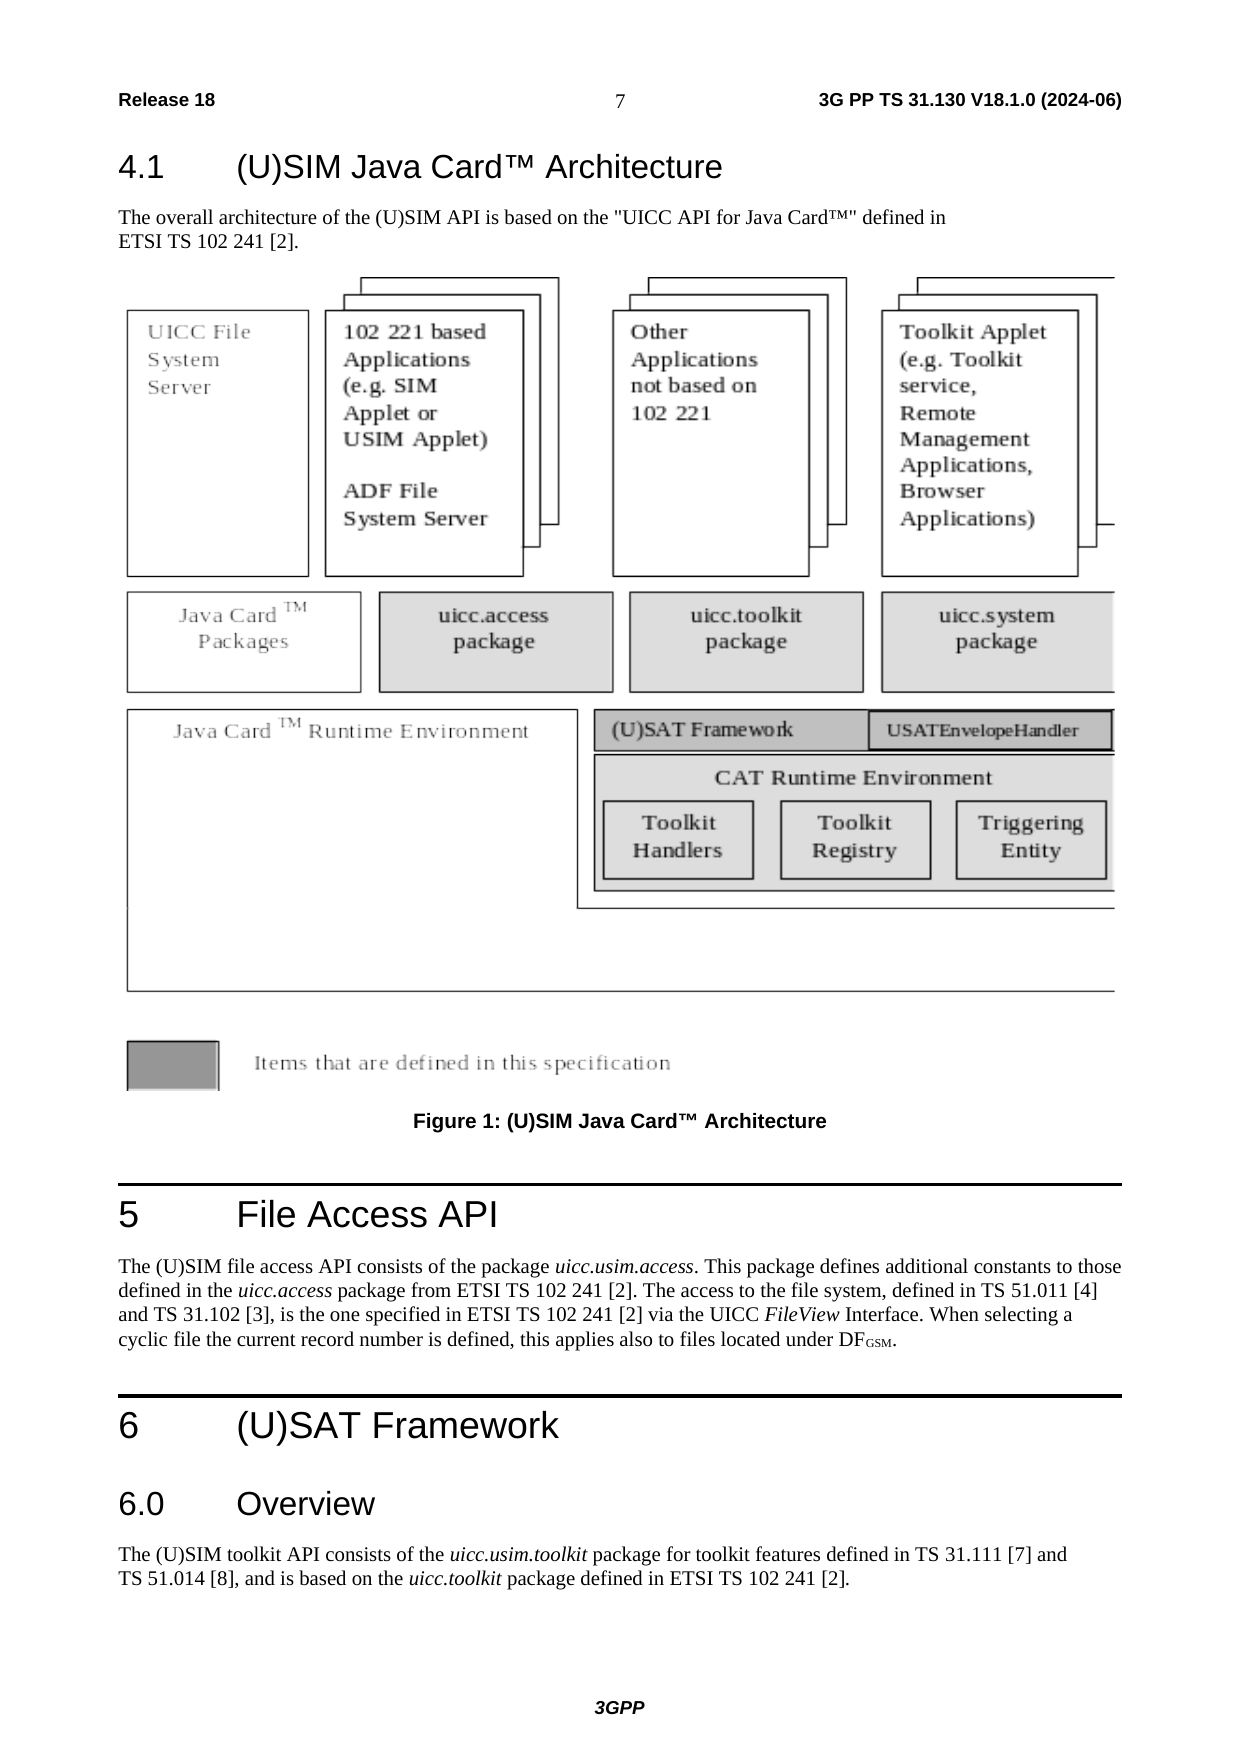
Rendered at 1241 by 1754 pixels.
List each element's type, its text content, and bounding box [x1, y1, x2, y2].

text The overall architecture of the (U)SIM API is based on the "UICC API for Java Card™" defined in ETSI TS 102 241 [2]. [118, 205, 1122, 253]
text The (U)SIM file access API consists of the package uicc.usim.access. This package defines additional constants to those defined in the uicc.access package from ETSI TS 102 241 [2]. The access to the file system, defined in TS 51.011 [4] and TS 31.102 [3], is the one specified in ETSI TS 102 241 [2] via the UICC FileView Interface. When selecting a cyclic file the current record number is defined, this applies also to files located under DFGSM. [118, 1254, 1122, 1351]
subtitle 6 (U)SAT Framework [118, 1398, 1122, 1447]
text Figure 1: (U)SIM Java Card™ Architecture [118, 1109, 1122, 1133]
subtitle 6.0 Overview [118, 1484, 1122, 1523]
subtitle 5 File Access API [118, 1186, 1122, 1236]
subtitle 4.1 (U)SIM Java Card™ Architecture [118, 147, 1122, 186]
text The (U)SIM toolkit API consists of the uicc.usim.toolkit package for toolkit features defined in TS 31.111 [7] and TS 51.014 [8], and is based on the uicc.toolkit package defined in ETSI TS 102 241 [2]. [118, 1541, 1122, 1589]
